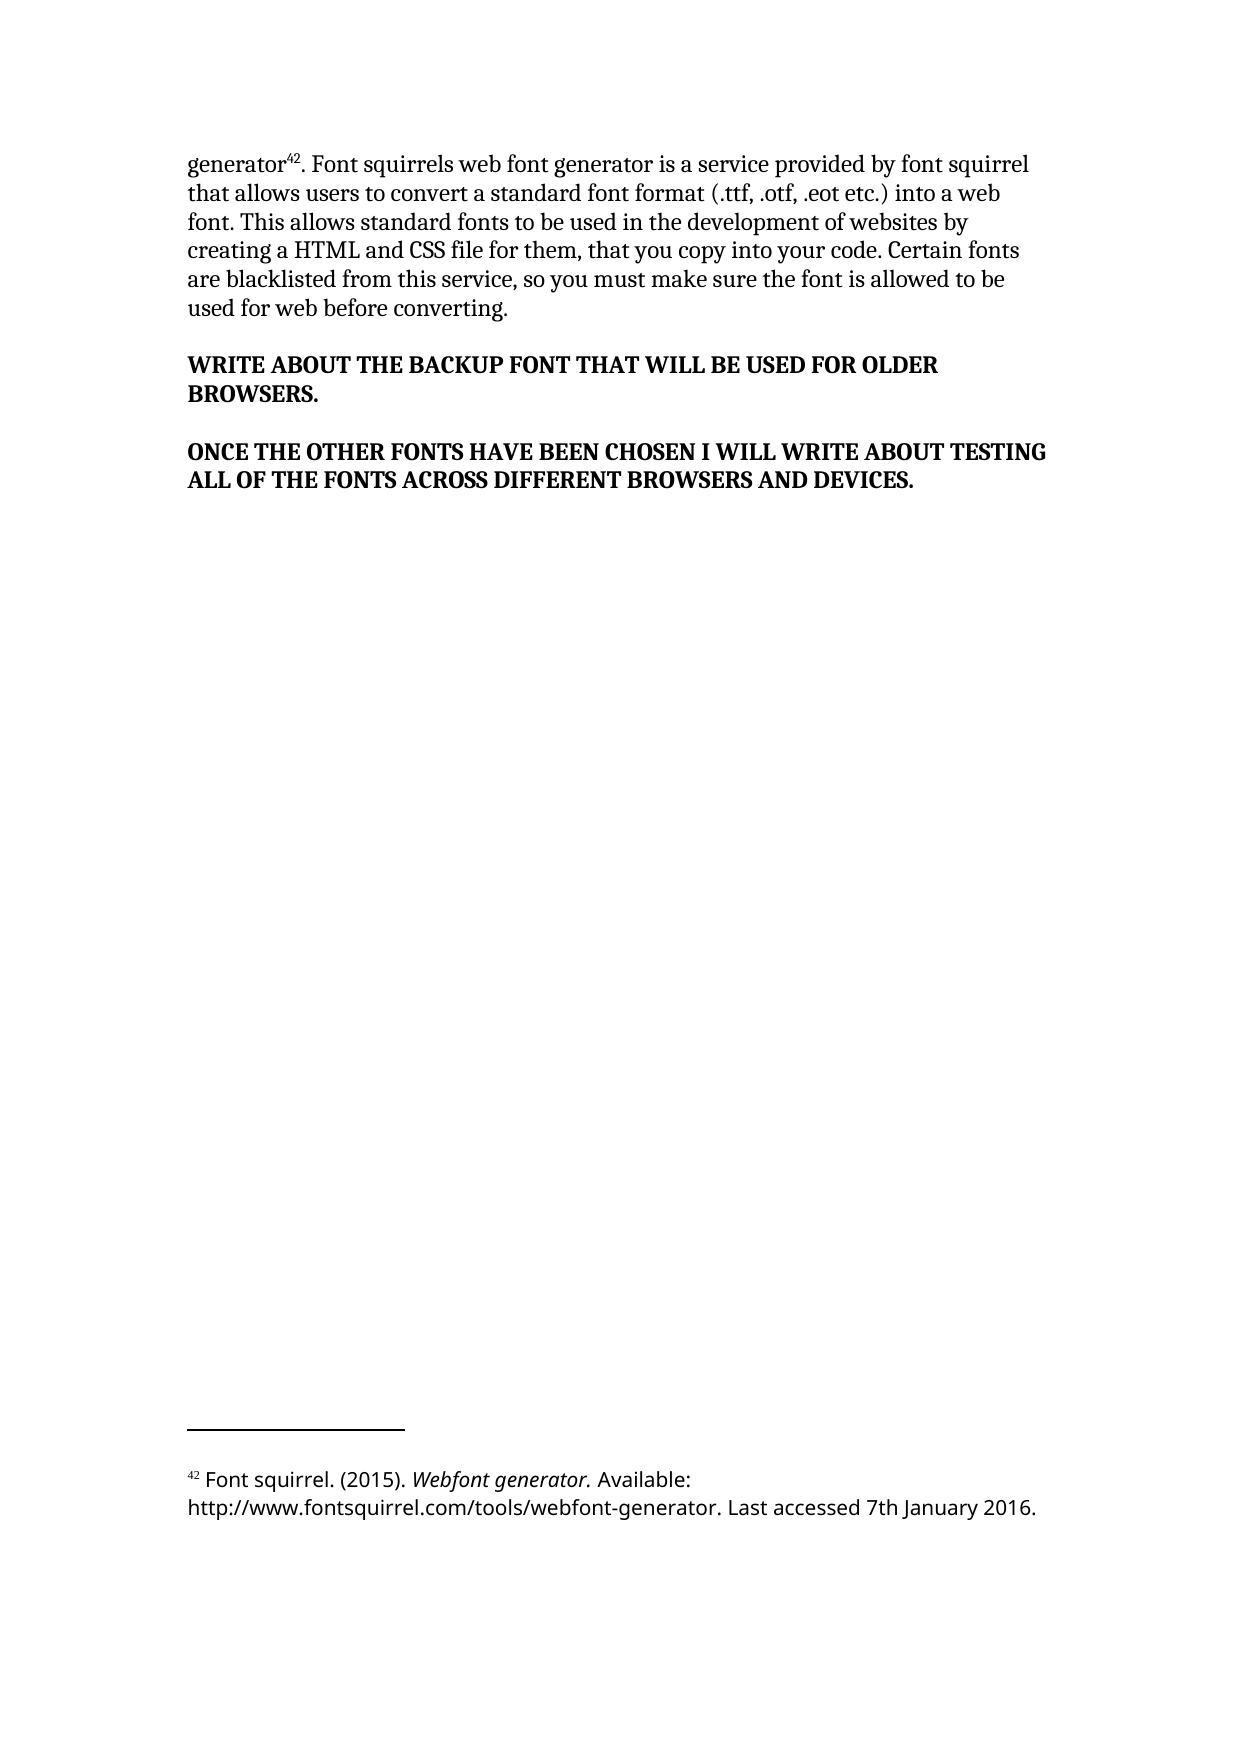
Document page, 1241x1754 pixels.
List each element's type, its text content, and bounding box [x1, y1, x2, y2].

text WRITE ABOUT THE BACKUP FONT THAT WILL BE USED FOR OLDER BROWSERS. [187, 351, 1053, 409]
text ONCE THE OTHER FONTS HAVE BEEN CHOSEN I WILL WRITE ABOUT TESTING ALL OF THE FONTS ACROSS DIFFERENT BROWSERS AND DEVICES. [187, 437, 1053, 495]
